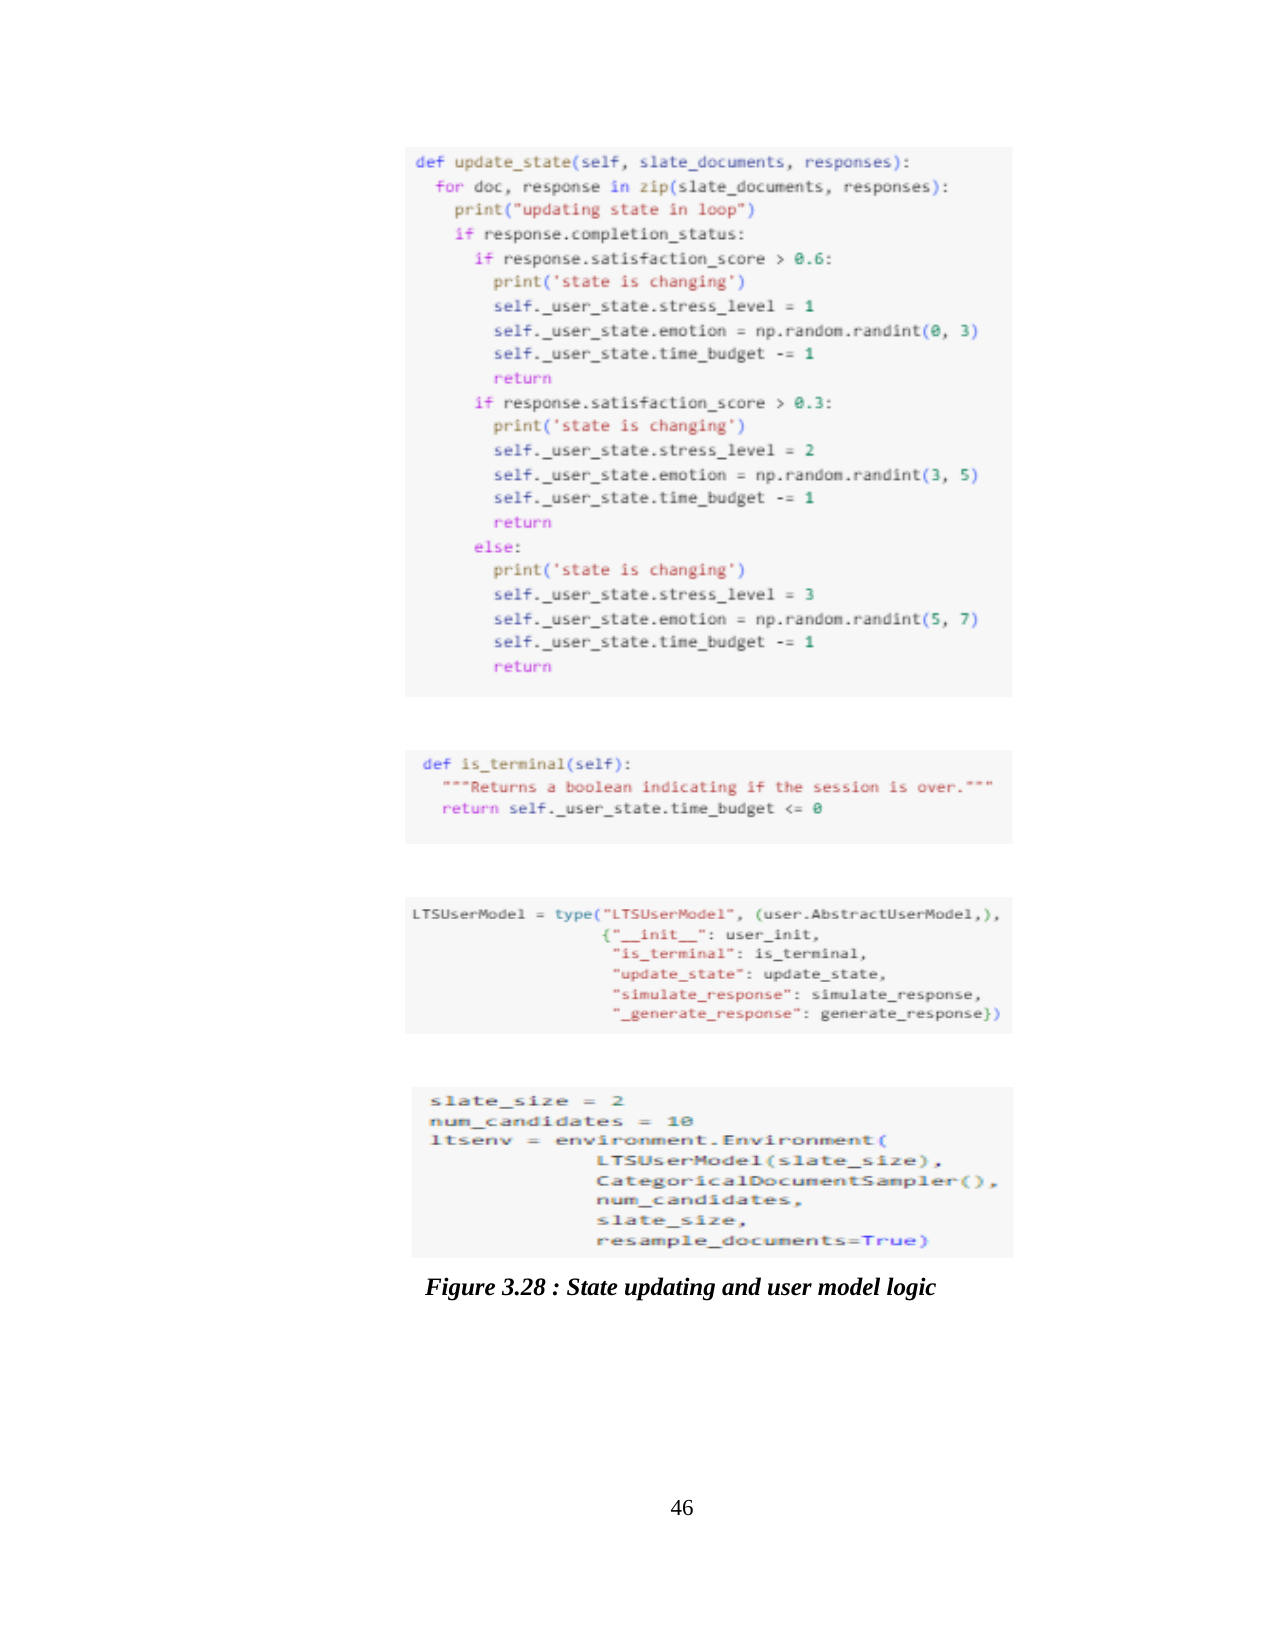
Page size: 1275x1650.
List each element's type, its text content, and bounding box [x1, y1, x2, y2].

picture [405, 897, 1013, 1034]
picture [405, 147, 1013, 697]
picture [411, 1087, 1014, 1258]
picture [405, 750, 1013, 844]
